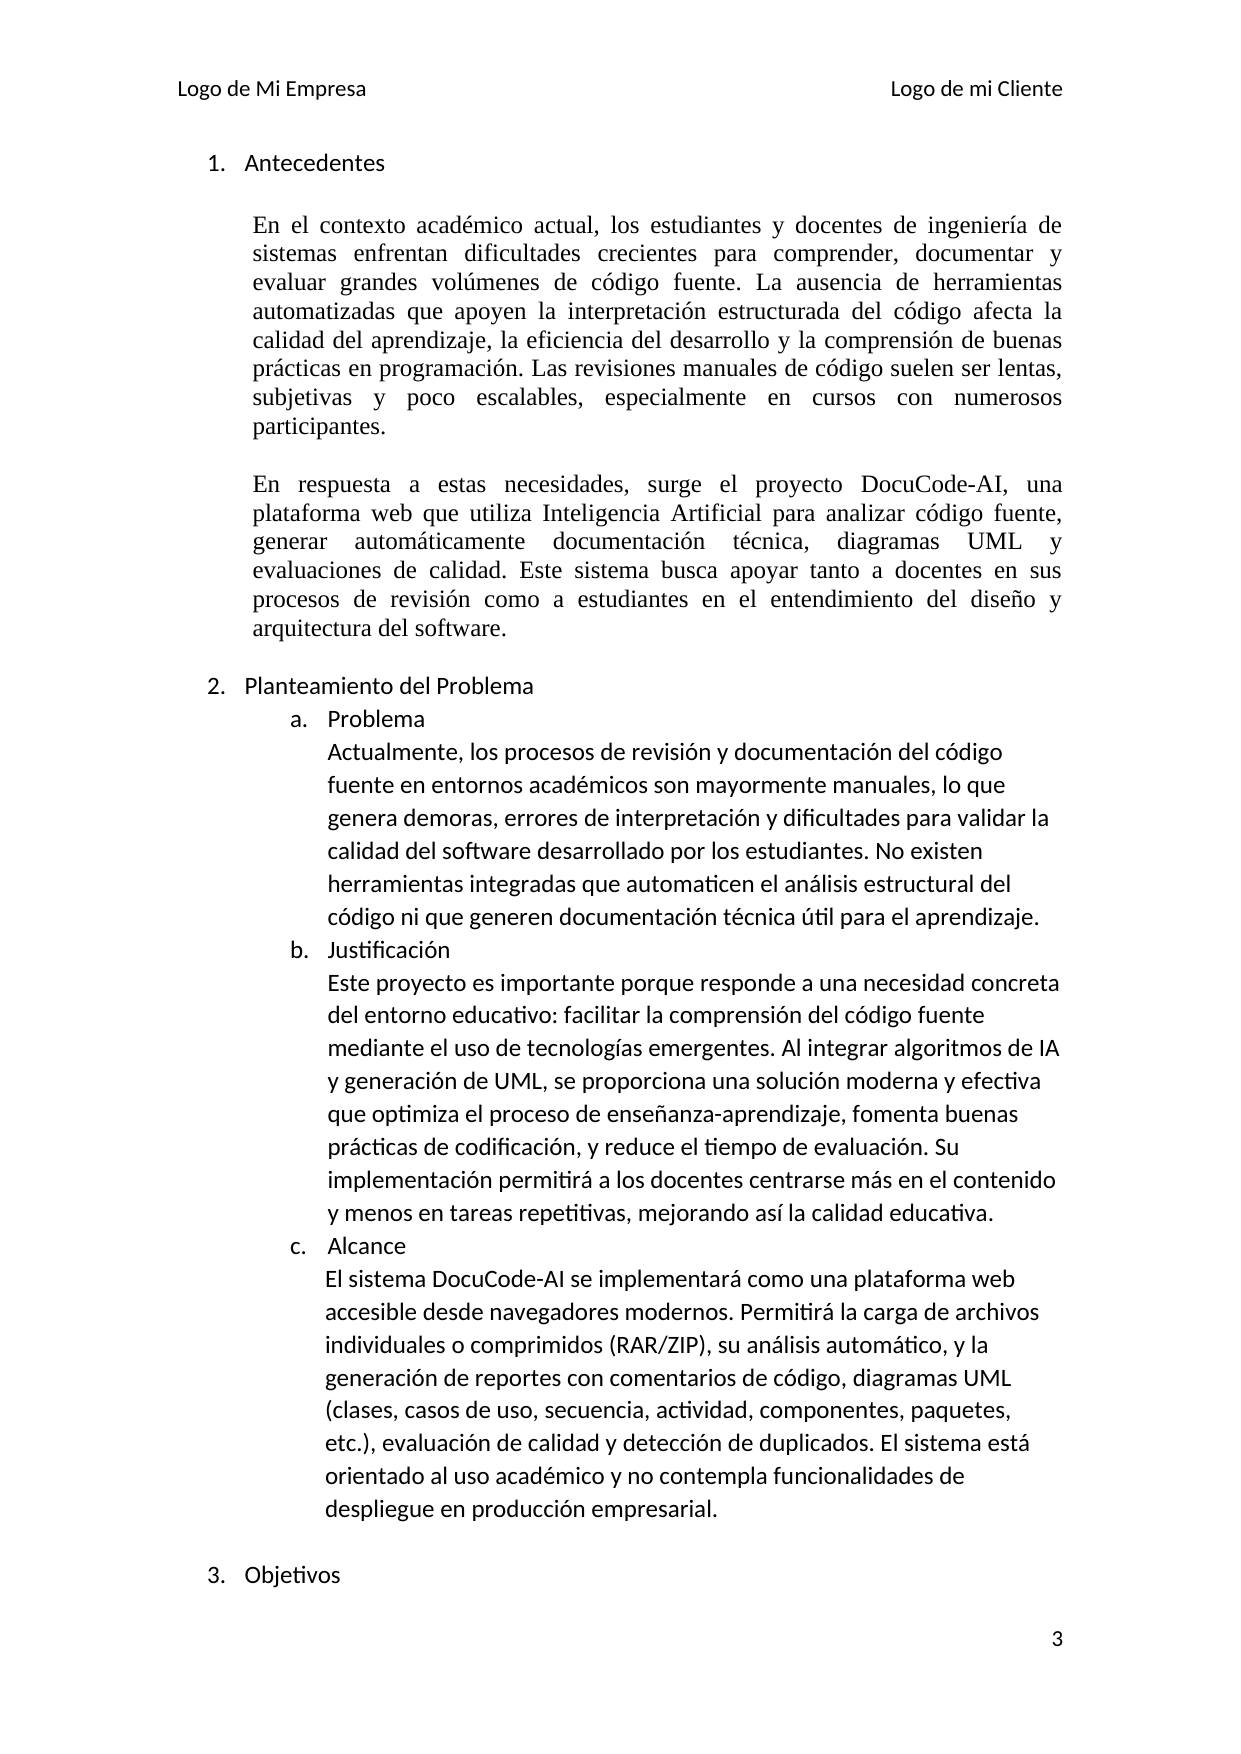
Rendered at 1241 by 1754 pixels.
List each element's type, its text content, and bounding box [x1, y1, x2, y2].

text En el contexto académico actual, los estudiantes y docentes de ingeniería de sistemas enfrentan dificultades crecientes para comprender, documentar y evaluar grandes volúmenes de código fuente. La ausencia de herramientas automatizadas que apoyen la interpretación estructurada del código afecta la calidad del aprendizaje, la eficiencia del desarrollo y la comprensión de buenas prácticas en programación. Las revisiones manuales de código suelen ser lentas, subjetivas y poco escalables, especialmente en cursos con numerosos participantes. [252, 210, 1063, 440]
list Antecedentes [207, 148, 1063, 178]
list Justificación [290, 934, 1063, 964]
list El sistema DocuCode-AI se implementará como una plataforma web accesible desde navegadores modernos. Permitirá la carga de archivos individuales o comprimidos (RAR/ZIP), su análisis automático, y la generación de reportes con comentarios de código, diagramas UML (clases, casos de uso, secuencia, actividad, componentes, paquetes, etc.), evaluación de calidad y detección de duplicados. El sistema está orientado al uso académico y no contempla funcionalidades de despliegue en producción empresarial. [325, 1263, 1063, 1524]
text En respuesta a estas necesidades, surge el proyecto DocuCode-AI, una plataforma web que utiliza Inteligencia Artificial para analizar código fuente, generar automáticamente documentación técnica, diagramas UML y evaluaciones de calidad. Este sistema busca apoyar tanto a docentes en sus procesos de revisión como a estudiantes en el entendimiento del diseño y arquitectura del software. [252, 469, 1063, 641]
list Objetivos [207, 1559, 1063, 1590]
list Problema [290, 703, 1063, 734]
list Este proyecto es importante porque responde a una necesidad concreta del entorno educativo: facilitar la comprensión del código fuente mediante el uso de tecnologías emergentes. Al integrar algoritmos de IA y generación de UML, se proporciona una solución moderna y efectiva que optimiza el proceso de enseñanza-aprendizaje, fomenta buenas prácticas de codificación, y reduce el tiempo de evaluación. Su implementación permitirá a los docentes centrarse más en el contenido y menos en tareas repetitivas, mejorando así la calidad educativa. [327, 967, 1063, 1228]
list Actualmente, los procesos de revisión y documentación del código fuente en entornos académicos son mayormente manuales, lo que genera demoras, errores de interpretación y dificultades para validar la calidad del software desarrollado por los estudiantes. No existen herramientas integradas que automaticen el análisis estructural del código ni que generen documentación técnica útil para el aprendizaje. [327, 736, 1063, 931]
list Alcance [290, 1230, 1063, 1261]
list Planteamiento del Problema [207, 671, 1063, 701]
